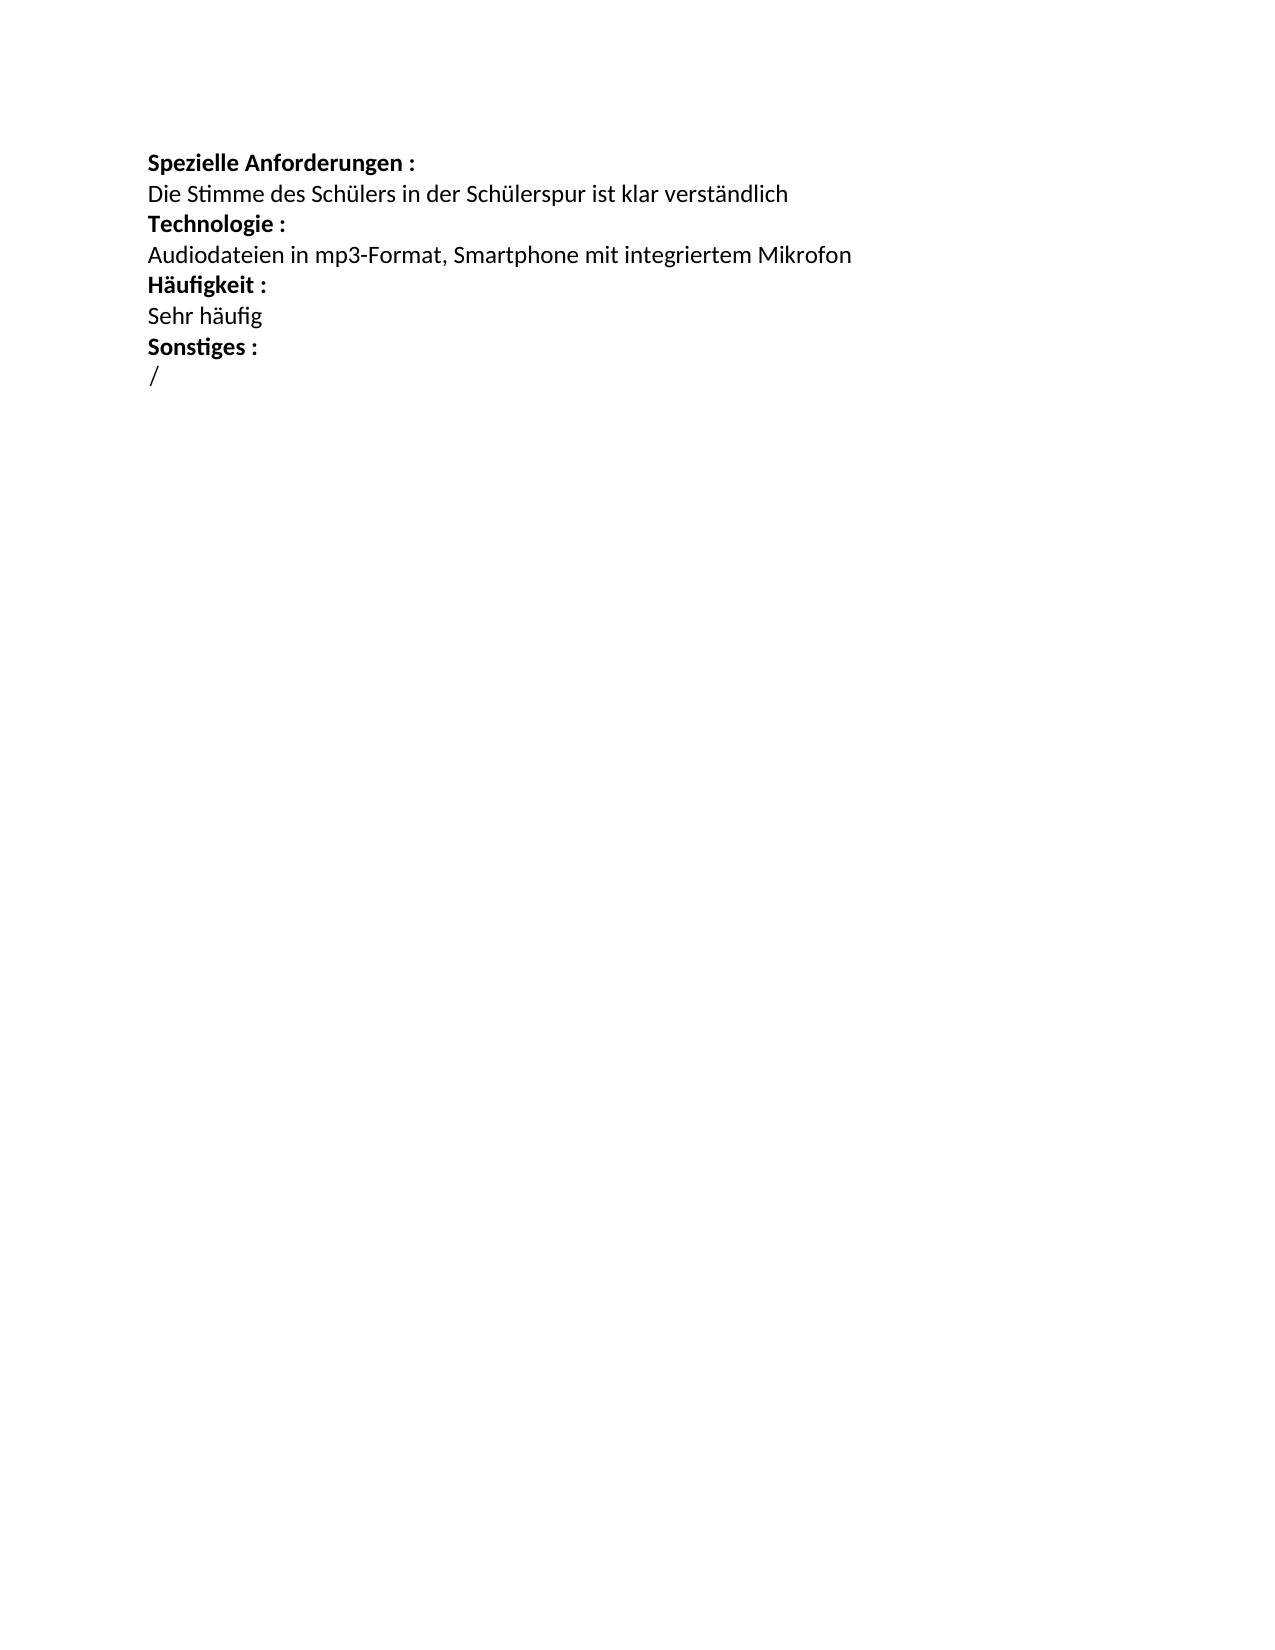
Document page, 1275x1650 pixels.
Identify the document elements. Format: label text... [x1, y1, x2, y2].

text Sehr häufig [148, 300, 1127, 331]
text Häufigkeit : [148, 270, 1127, 300]
text Sonstiges : [148, 331, 1127, 361]
text Technologie : [148, 209, 1127, 239]
text Audiodateien in mp3-Format, Smartphone mit integriertem Mikrofon [148, 239, 1127, 270]
text Die Stimme des Schülers in der Schülerspur ist klar verständlich [148, 178, 1127, 209]
text Spezielle Anforderungen : [148, 148, 1127, 178]
text / [148, 361, 1127, 390]
